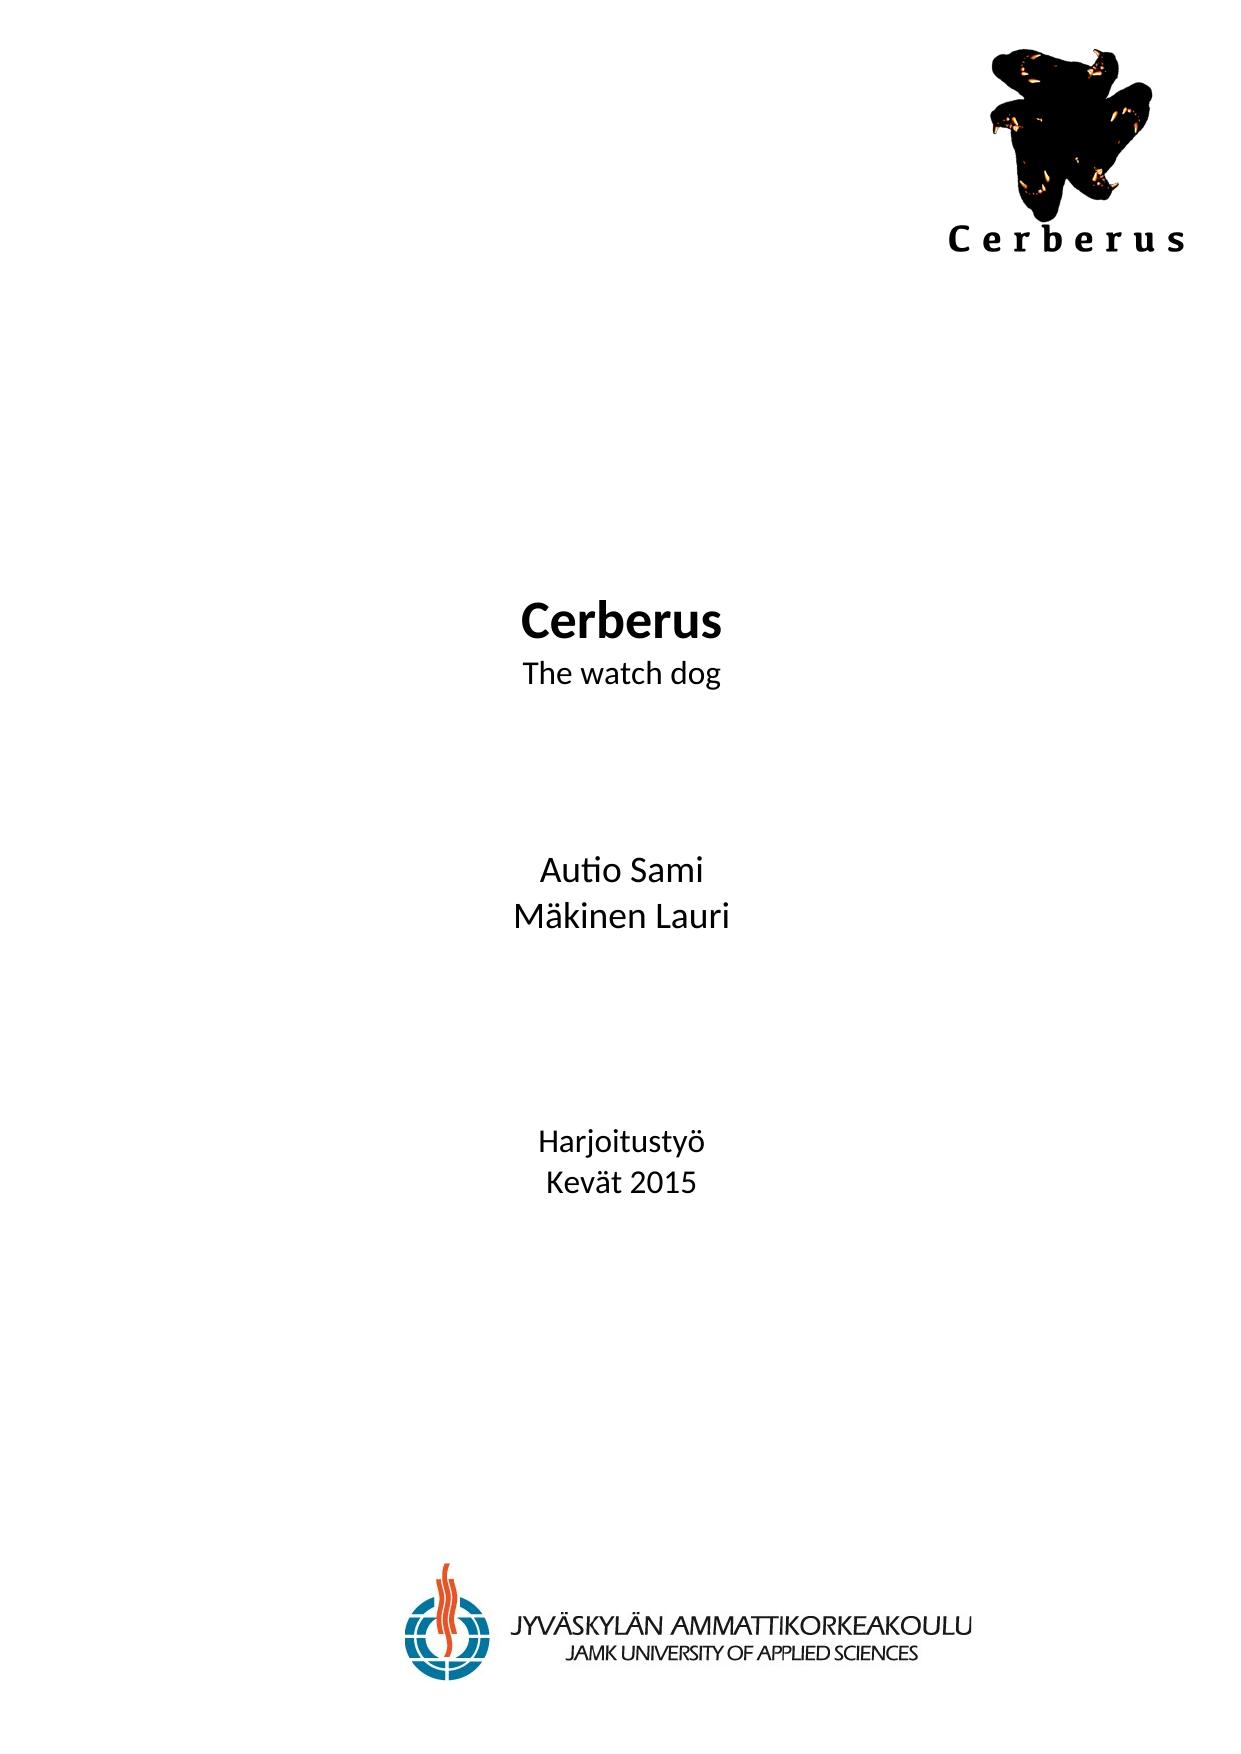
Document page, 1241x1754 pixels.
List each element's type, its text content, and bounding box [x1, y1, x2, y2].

text Harjoitustyö [121, 1121, 1122, 1161]
text Cerberus [121, 586, 1122, 652]
text Mäkinen Lauri [121, 892, 1122, 937]
text Autio Sami [121, 846, 1122, 892]
picture [405, 1563, 972, 1681]
picture [947, 41, 1194, 258]
text Kevät 2015 [121, 1161, 1122, 1202]
text The watch dog [121, 652, 1122, 693]
